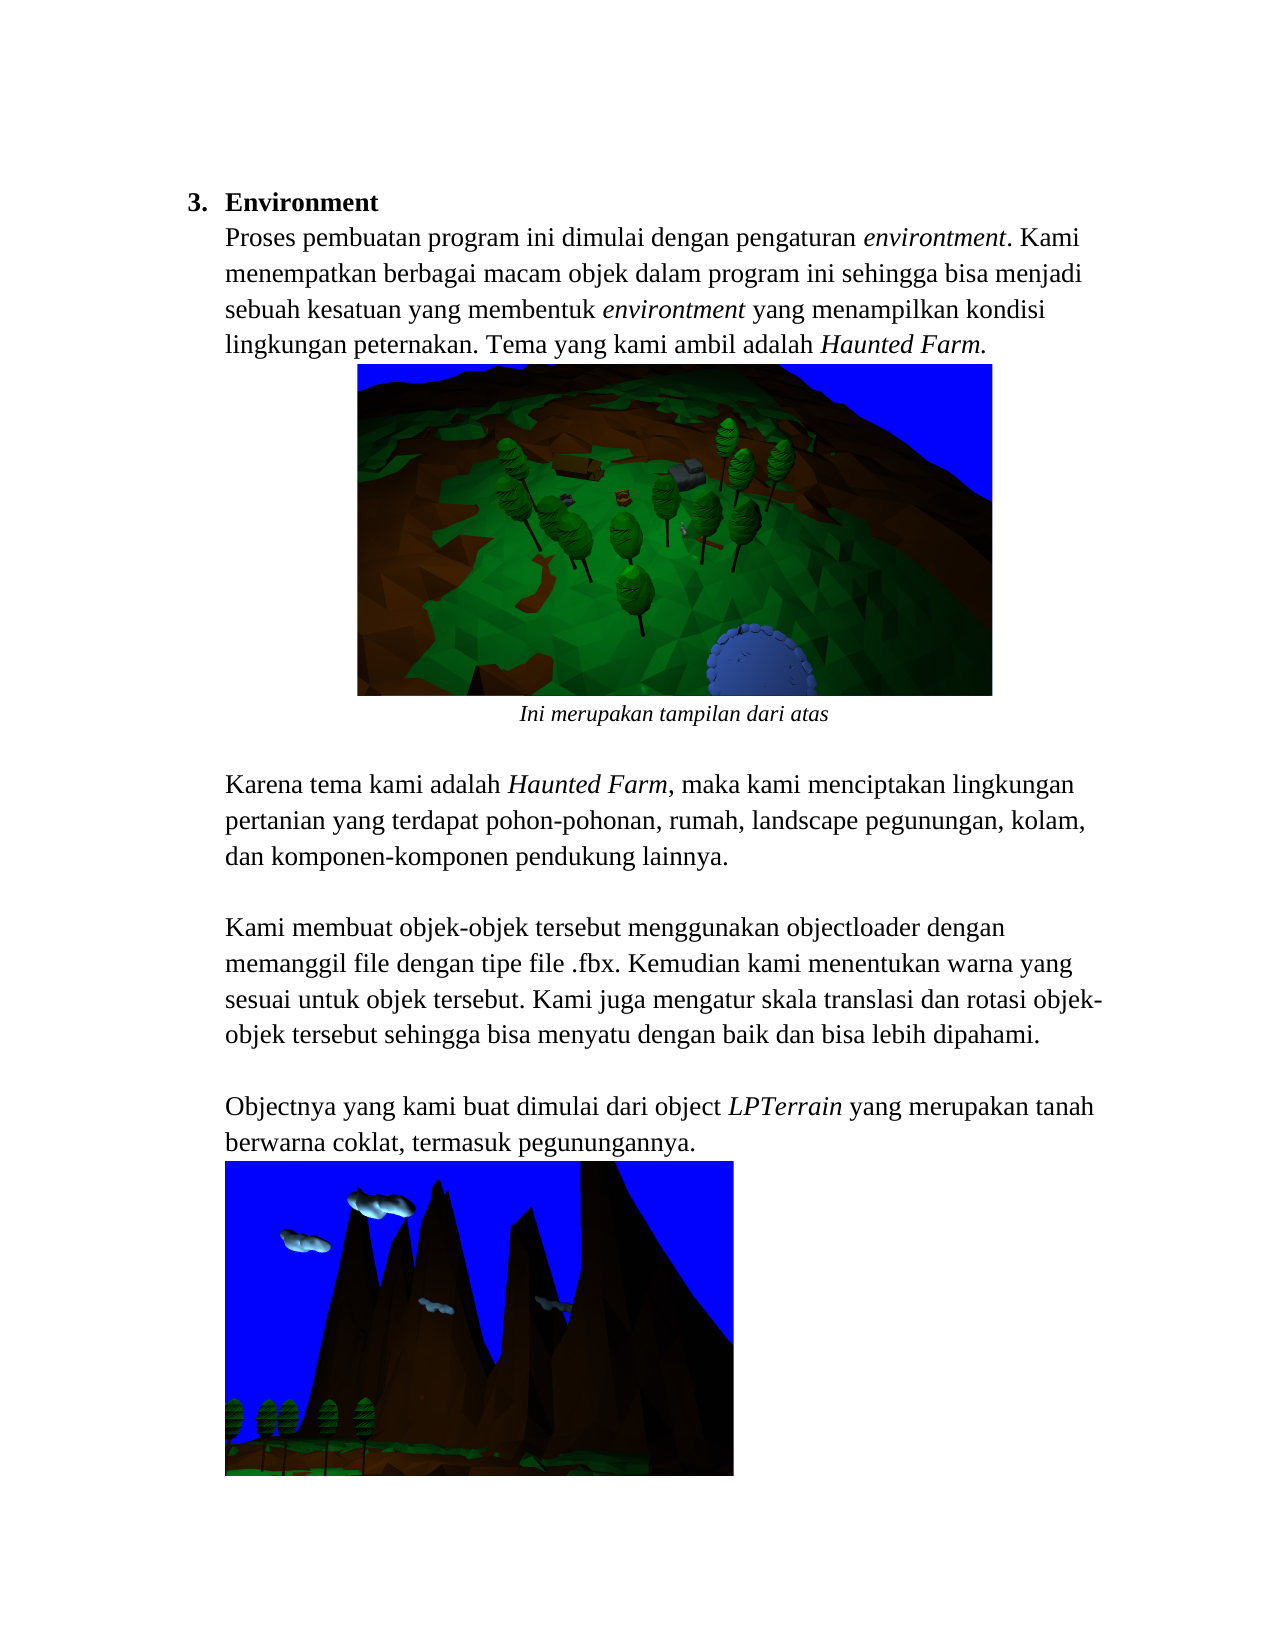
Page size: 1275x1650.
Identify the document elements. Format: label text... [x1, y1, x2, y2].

text Karena tema kami adalah Haunted Farm, maka kami menciptakan lingkungan pertanian yang terdapat pohon-pohonan, rumah, landscape pegunungan, kolam, dan komponen-komponen pendukung lainnya. [225, 768, 1125, 871]
text Ini merupakan tampilan dari atas [225, 700, 1125, 726]
text Proses pembuatan program ini dimulai dengan pengaturan environtment. Kami menempatkan berbagai macam objek dalam program ini sehingga bisa menjadi sebuah kesatuan yang membentuk environtment yang menampilkan kondisi lingkungan peternakan. Tema yang kami ambil adalah Haunted Farm. [225, 221, 1125, 360]
picture [357, 364, 993, 696]
picture [225, 1161, 734, 1476]
text Kami membuat objek-objek tersebut menggunakan objectloader dengan memanggil file dengan tipe file .fbx. Kemudian kami menentukan warna yang sesuai untuk objek tersebut. Kami juga mengatur skala translasi dan rotasi objek-objek tersebut sehingga bisa menyatu dengan baik dan bisa lebih dipahami. [225, 911, 1125, 1050]
list Environment [187, 186, 1125, 217]
text Objectnya yang kami buat dimulai dari object LPTerrain yang merupakan tanah berwarna coklat, termasuk pegunungannya. [225, 1090, 1125, 1157]
